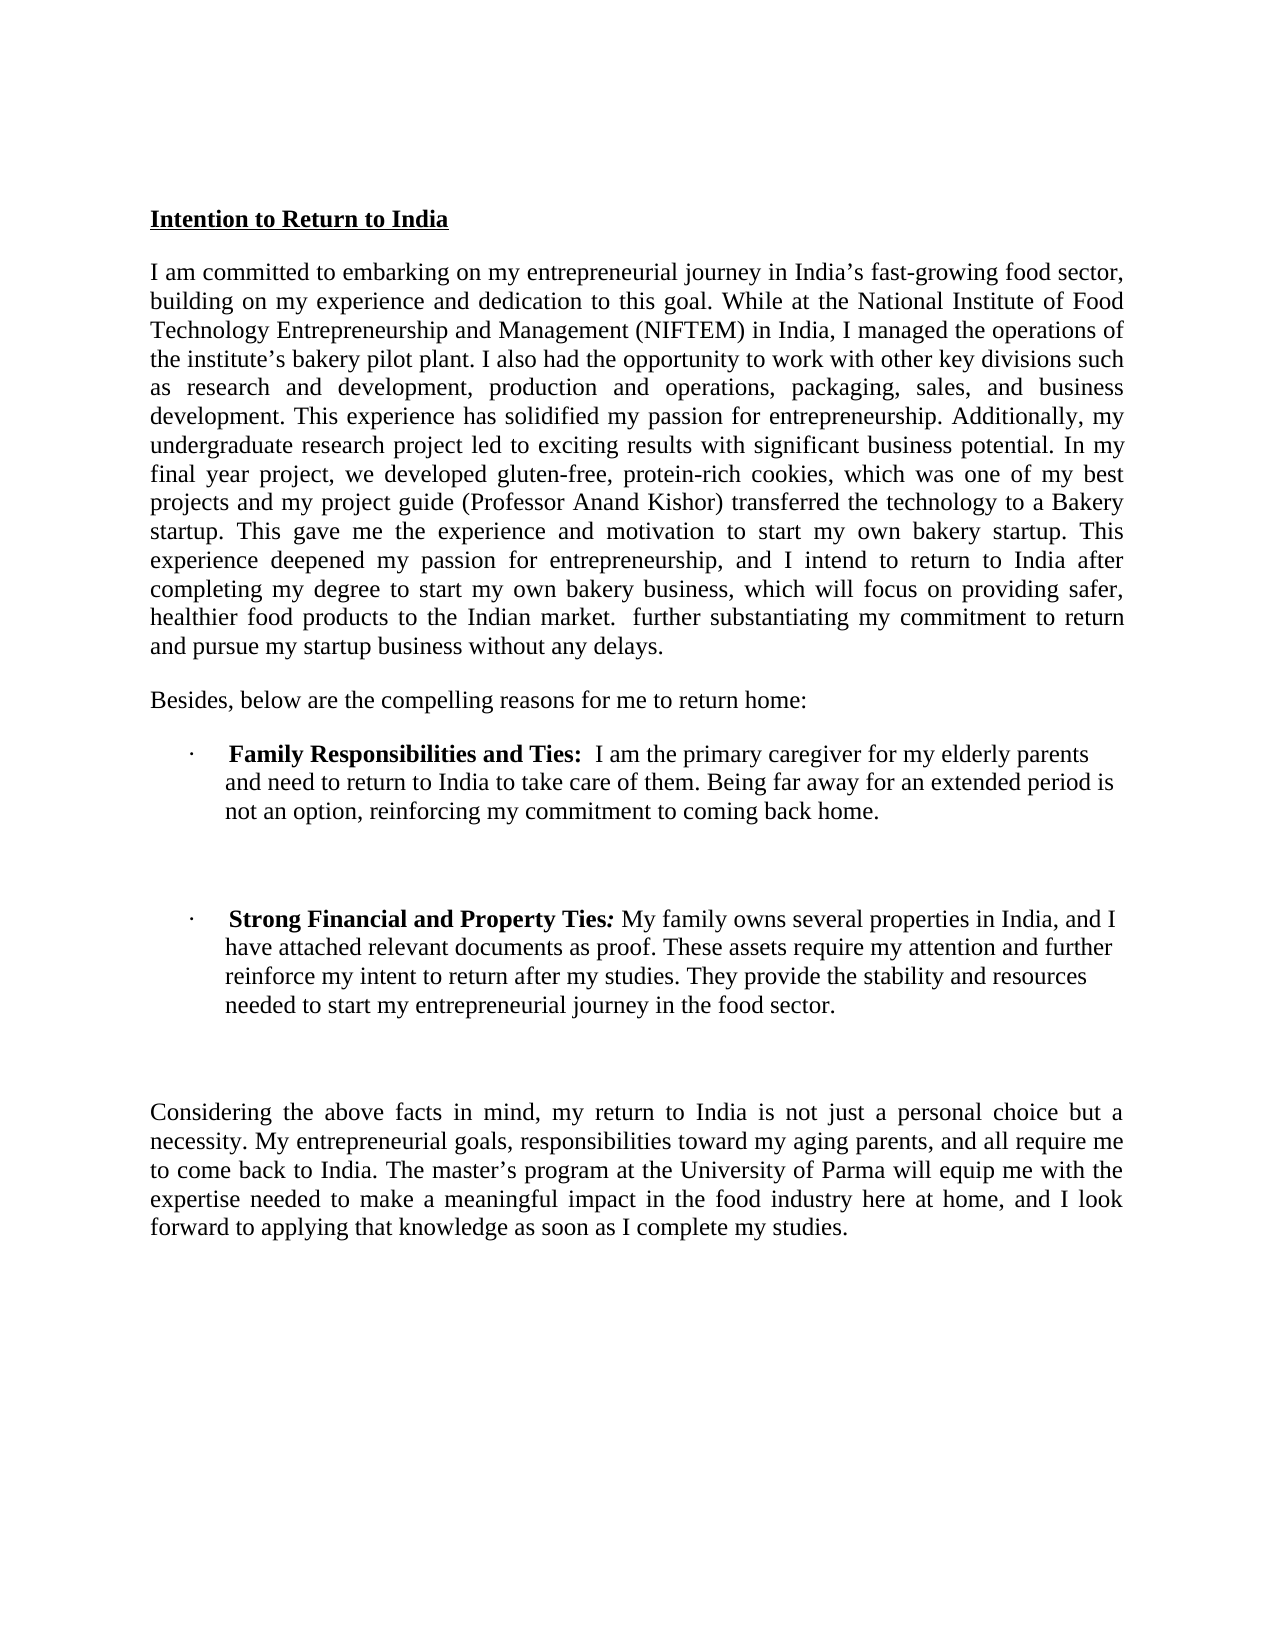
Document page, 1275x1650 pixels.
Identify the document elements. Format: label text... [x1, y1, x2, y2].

text · Strong Financial and Property Ties: My family owns several properties in India, and I have attached relevant documents as proof. These assets require my attention and further reinforce my intent to return after my studies. They provide the stability and resources needed to start my entrepreneurial journey in the food sector. [187, 904, 1125, 1019]
text Besides, below are the compelling reasons for me to return home: [150, 685, 1125, 714]
text Considering the above facts in mind, my return to India is not just a personal choice but a necessity. My entrepreneurial goals, responsibilities toward my aging parents, and all require me to come back to India. The master’s program at the University of Parma will equip me with the expertise needed to make a meaningful impact in the food industry here at home, and I look forward to applying that knowledge as soon as I complete my studies. [150, 1097, 1125, 1241]
text · Family Responsibilities and Ties: I am the primary caregiver for my elderly parents and need to return to India to take care of them. Being far away for an extended period is not an option, reinforcing my commitment to coming back home. [187, 739, 1125, 825]
text I am committed to embarking on my entrepreneurial journey in India’s fast-growing food sector, building on my experience and dedication to this goal. While at the National Institute of Food Technology Entrepreneurship and Management (NIFTEM) in India, I managed the operations of the institute’s bakery pilot plant. I also had the opportunity to work with other key divisions such as research and development, production and operations, packaging, sales, and business development. This experience has solidified my passion for entrepreneurship. Additionally, my undergraduate research project led to exciting results with significant business potential. In my final year project, we developed gluten-free, protein-rich cookies, which was one of my best projects and my project guide (Professor Anand Kishor) transferred the technology to a Bakery startup. This gave me the experience and motivation to start my own bakery startup. This experience deepened my passion for entrepreneurship, and I intend to return to India after completing my degree to start my own bakery business, which will focus on providing safer, healthier food products to the Indian market. further substantiating my commitment to return and pursue my startup business without any delays. [150, 257, 1125, 459]
text Intention to Return to India [150, 204, 1125, 232]
